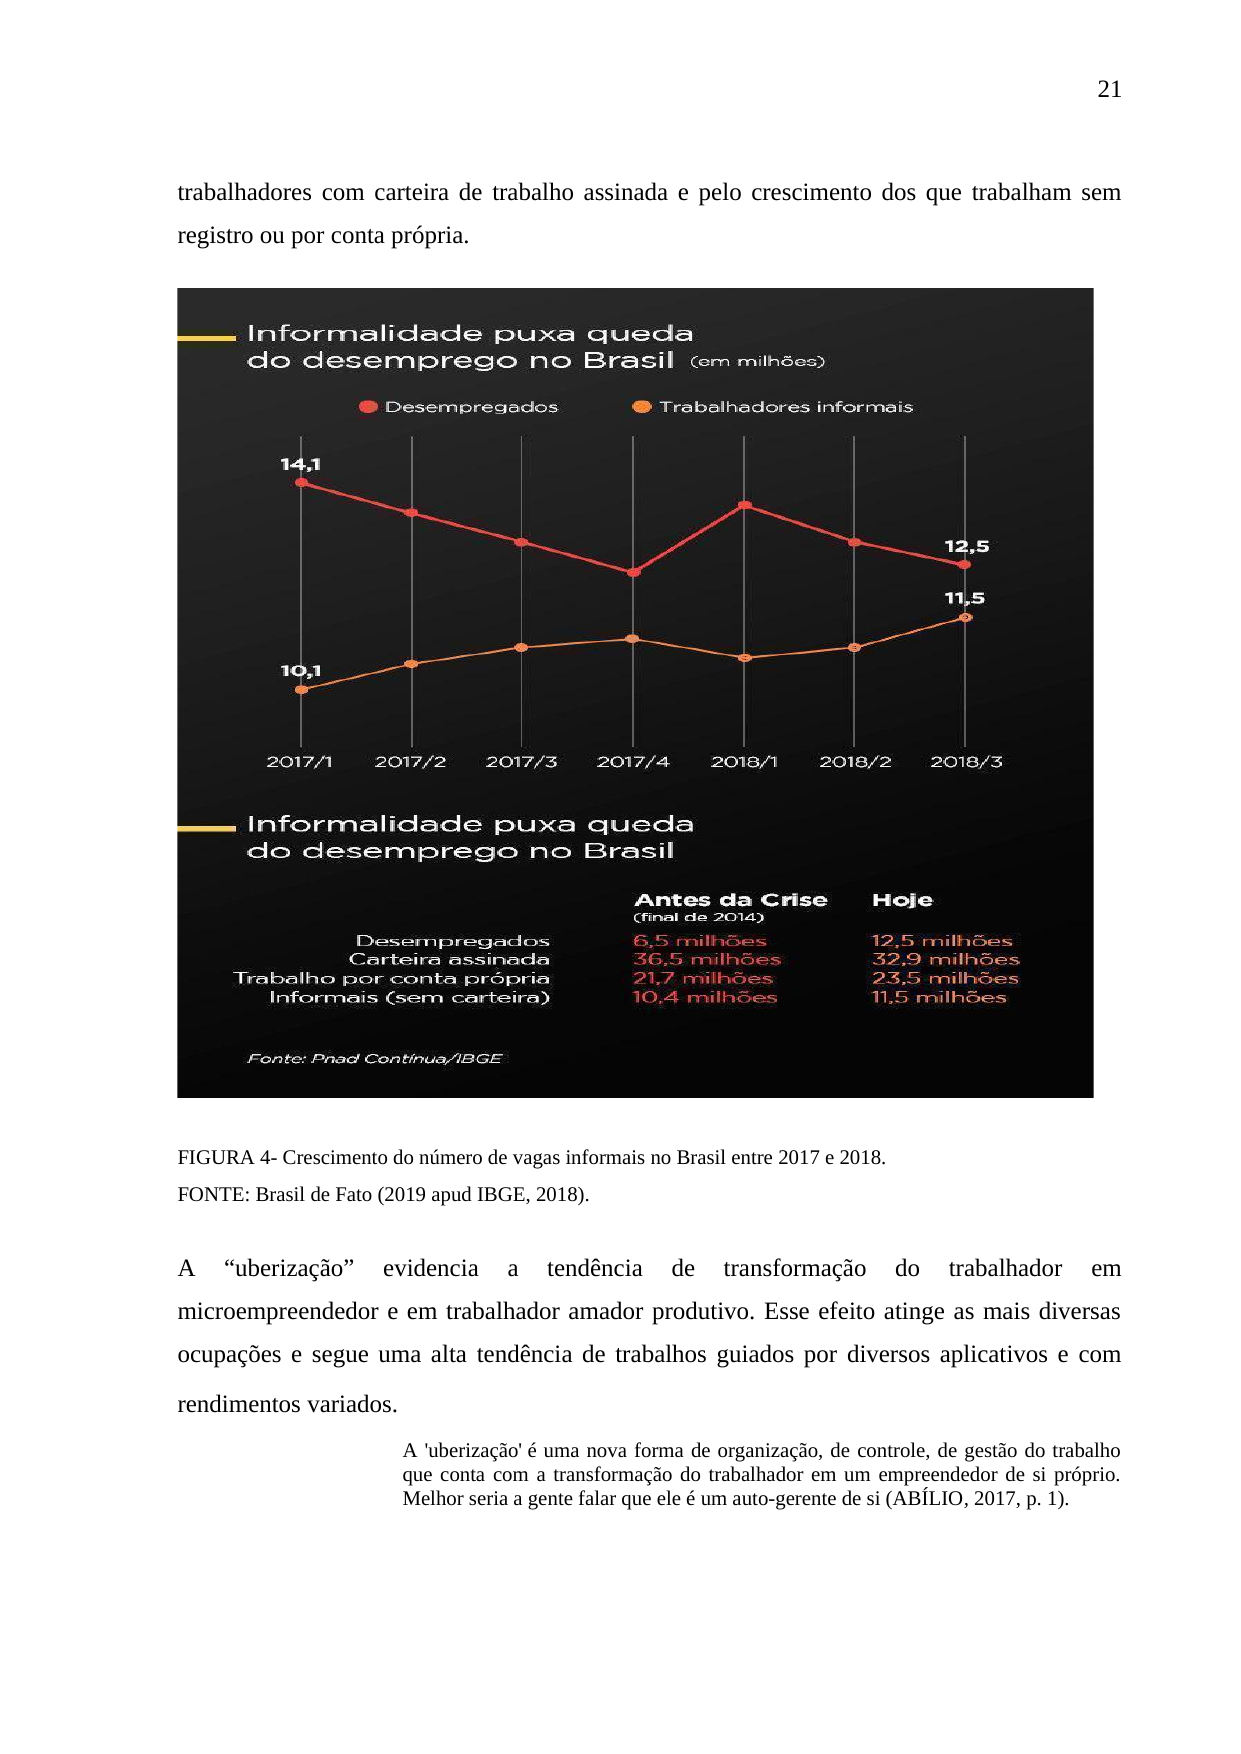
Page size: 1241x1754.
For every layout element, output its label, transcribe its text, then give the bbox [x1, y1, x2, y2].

text A 'uberização' é uma nova forma de organização, de controle, de gestão do trabalho que conta com a transformação do trabalhador em um empreendedor de si próprio. Melhor seria a gente falar que ele é um auto-gerente de si (ABÍLIO, 2017, p. 1). [402, 1438, 1122, 1510]
text A “uberização” evidencia a tendência de transformação do trabalhador em microempreendedor e em trabalhador amador produtivo. Esse efeito atinge as mais diversas ocupações e segue uma alta tendência de trabalhos guiados por diversos aplicativos e com rendimentos variados. [177, 1253, 1122, 1419]
text FONTE: Brasil de Fato (2019 apud IBGE, 2018). [177, 1182, 1122, 1206]
picture [177, 288, 1094, 1098]
text FIGURA 4- Crescimento do número de vagas informais no Brasil entre 2017 e 2018. [177, 1145, 1122, 1169]
